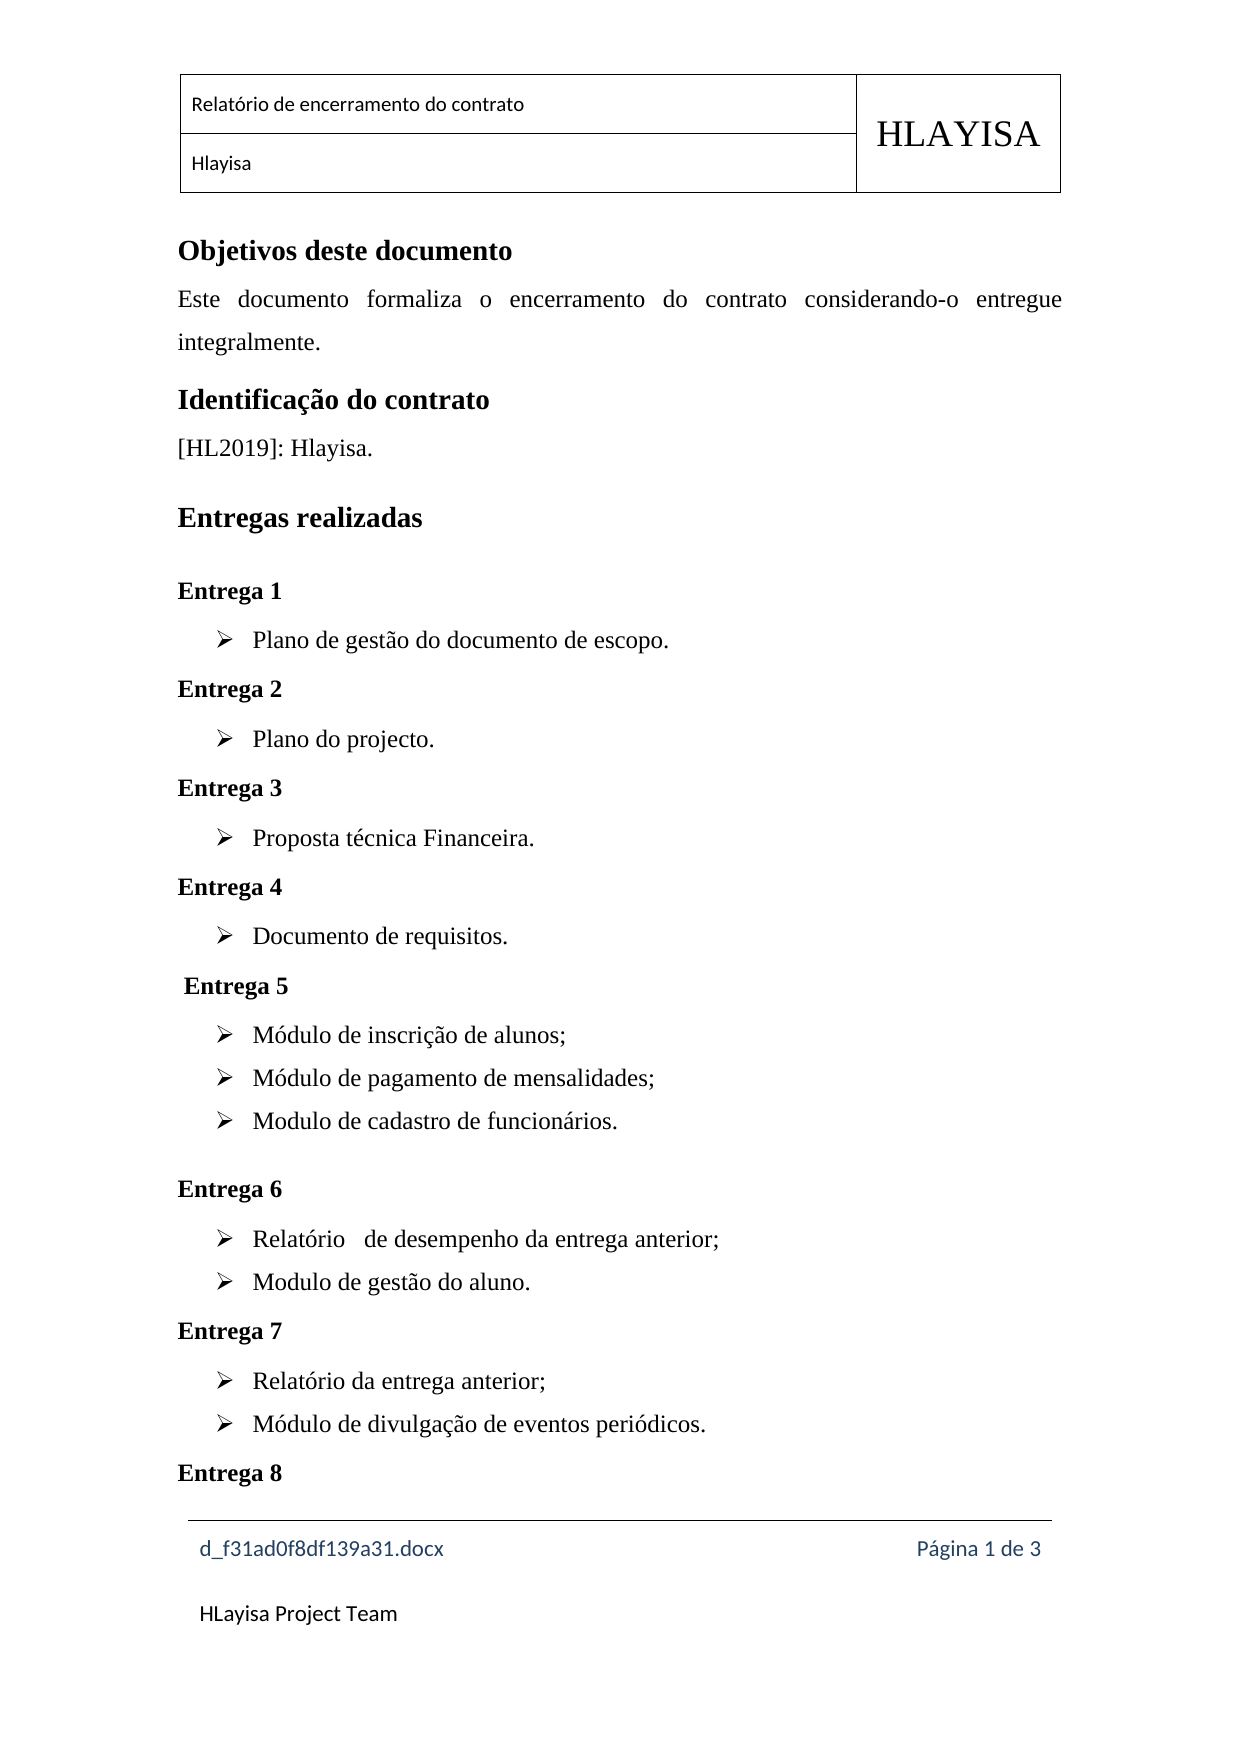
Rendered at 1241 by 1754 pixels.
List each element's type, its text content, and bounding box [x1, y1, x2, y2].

list Proposta técnica Financeira. [215, 823, 1063, 851]
list Documento de requisitos. [215, 921, 1063, 950]
list Plano do projecto. [215, 724, 1063, 753]
text [HL2019]: Hlayisa. [177, 433, 1063, 462]
text Entrega 3 [177, 773, 1063, 802]
list Modulo de gestão do aluno. [215, 1267, 1063, 1296]
list Relatório da entrega anterior; [215, 1366, 1063, 1394]
list Relatório de desempenho da entrega anterior; [215, 1224, 1063, 1253]
text Entrega 8 [177, 1458, 1063, 1487]
text Este documento formaliza o encerramento do contrato considerando-o entregue integralmente. [177, 284, 1063, 356]
list Plano de gestão do documento de escopo. [215, 625, 1063, 654]
text Entrega 4 [177, 872, 1063, 901]
list Módulo de divulgação de eventos periódicos. [215, 1409, 1063, 1438]
list Módulo de pagamento de mensalidades; [215, 1063, 1063, 1092]
subtitle Entrega 5 [177, 971, 1063, 999]
list Módulo de inscrição de alunos; [215, 1020, 1063, 1049]
subtitle Entregas realizadas [177, 500, 1063, 534]
subtitle Entrega 6 [177, 1174, 1063, 1203]
text Entrega 2 [177, 674, 1063, 703]
subtitle Entrega 1 [177, 576, 1063, 604]
subtitle Identificação do contrato [177, 382, 1063, 416]
text Entrega 7 [177, 1316, 1063, 1345]
list Modulo de cadastro de funcionários. [215, 1106, 1063, 1135]
subtitle Objetivos deste documento [177, 233, 1063, 267]
